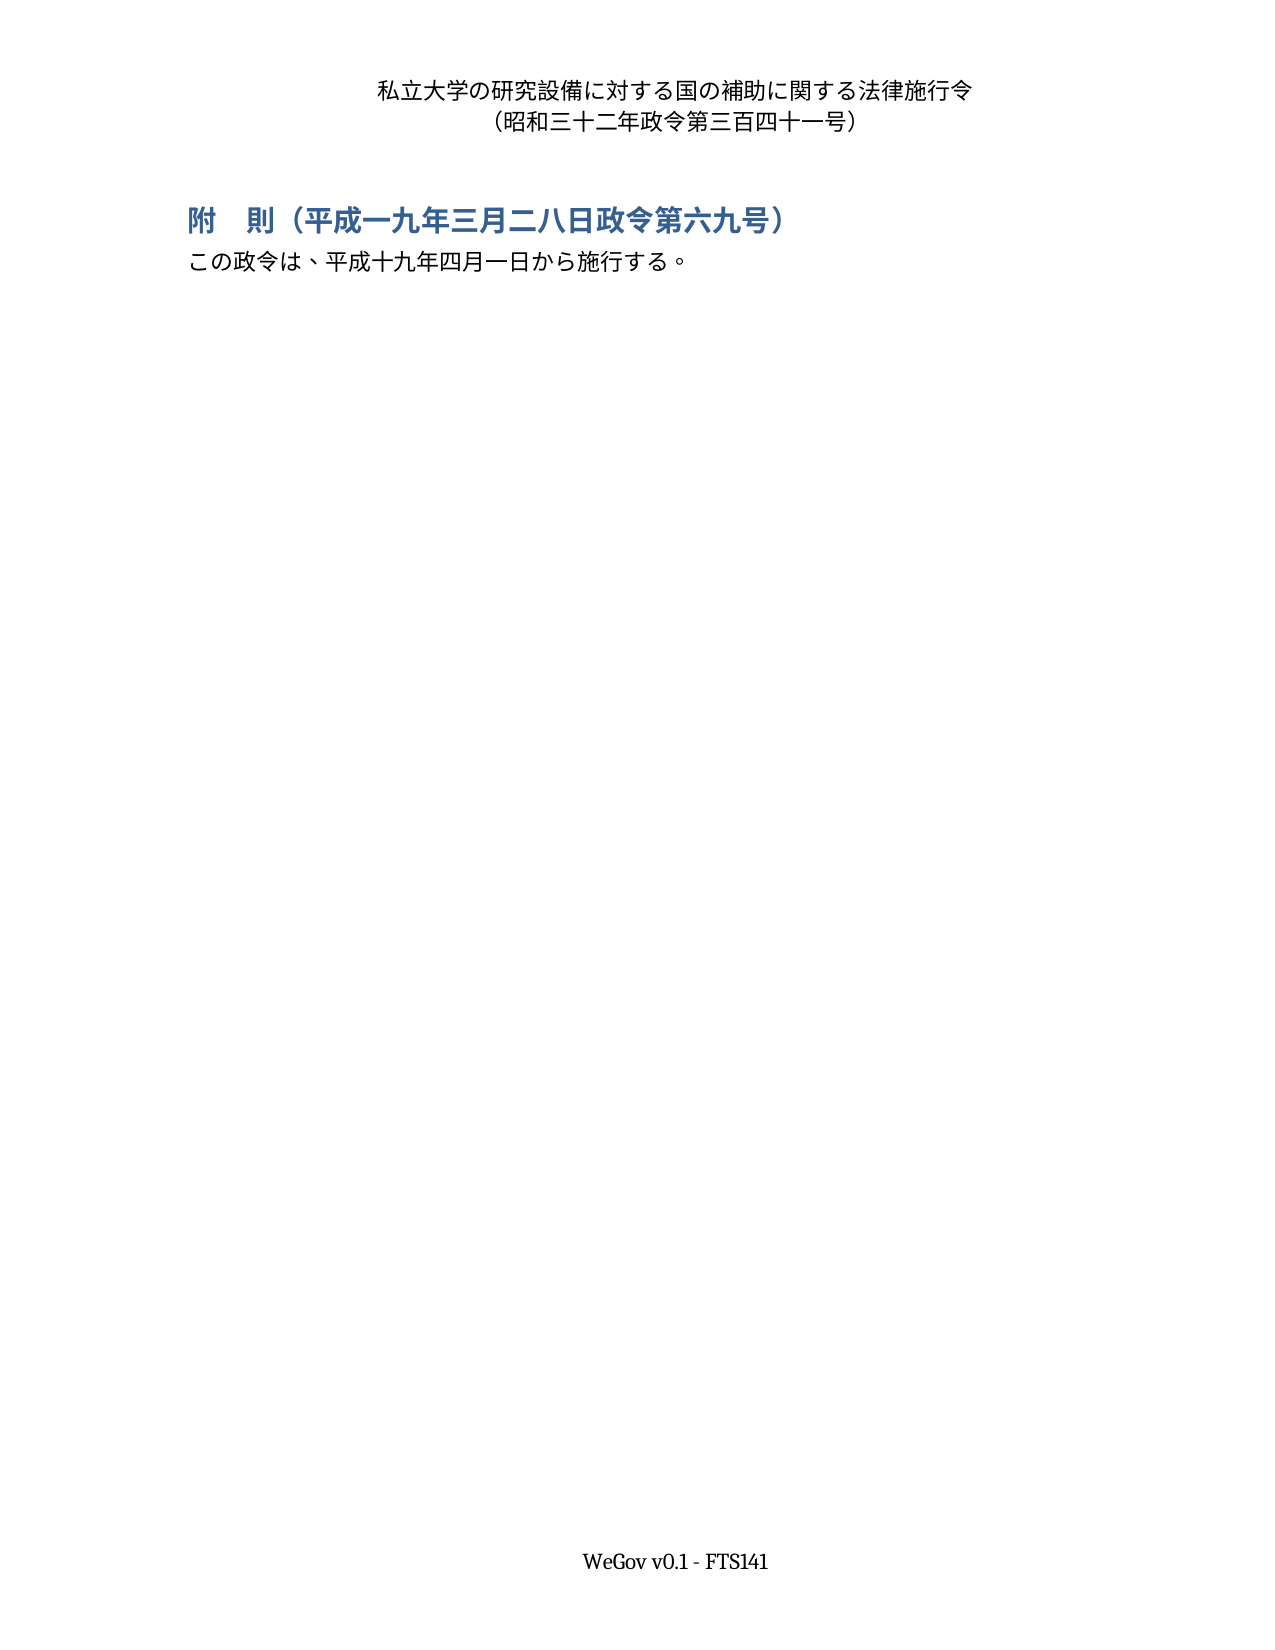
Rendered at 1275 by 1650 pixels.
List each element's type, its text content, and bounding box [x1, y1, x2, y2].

text この政令は、平成十九年四月一日から施行する。 [187, 246, 1087, 277]
subtitle 附 則（平成一九年三月二八日政令第六九号） [187, 200, 1087, 240]
